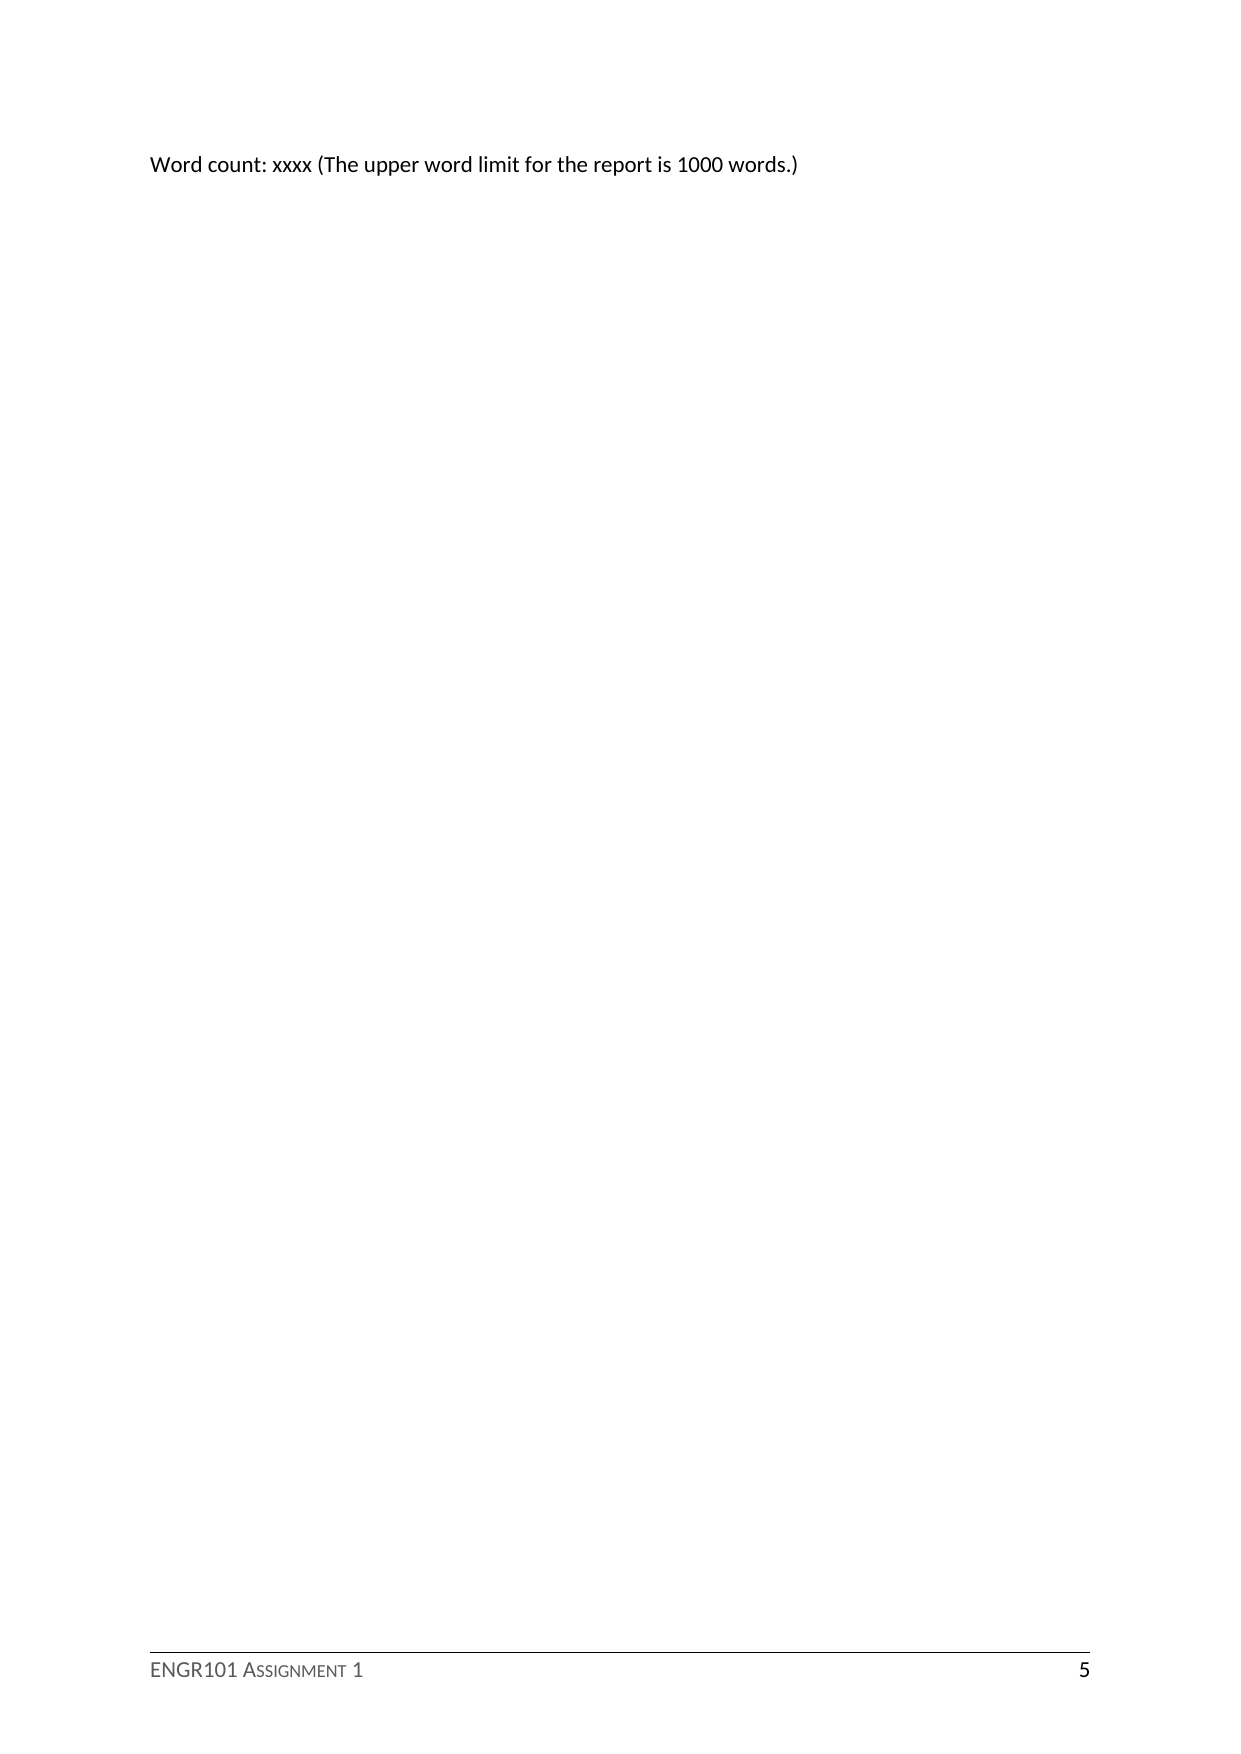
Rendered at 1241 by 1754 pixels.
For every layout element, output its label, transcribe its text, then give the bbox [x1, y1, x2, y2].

text Word count: xxxx (The upper word limit for the report is 1000 words.) [150, 150, 1090, 178]
